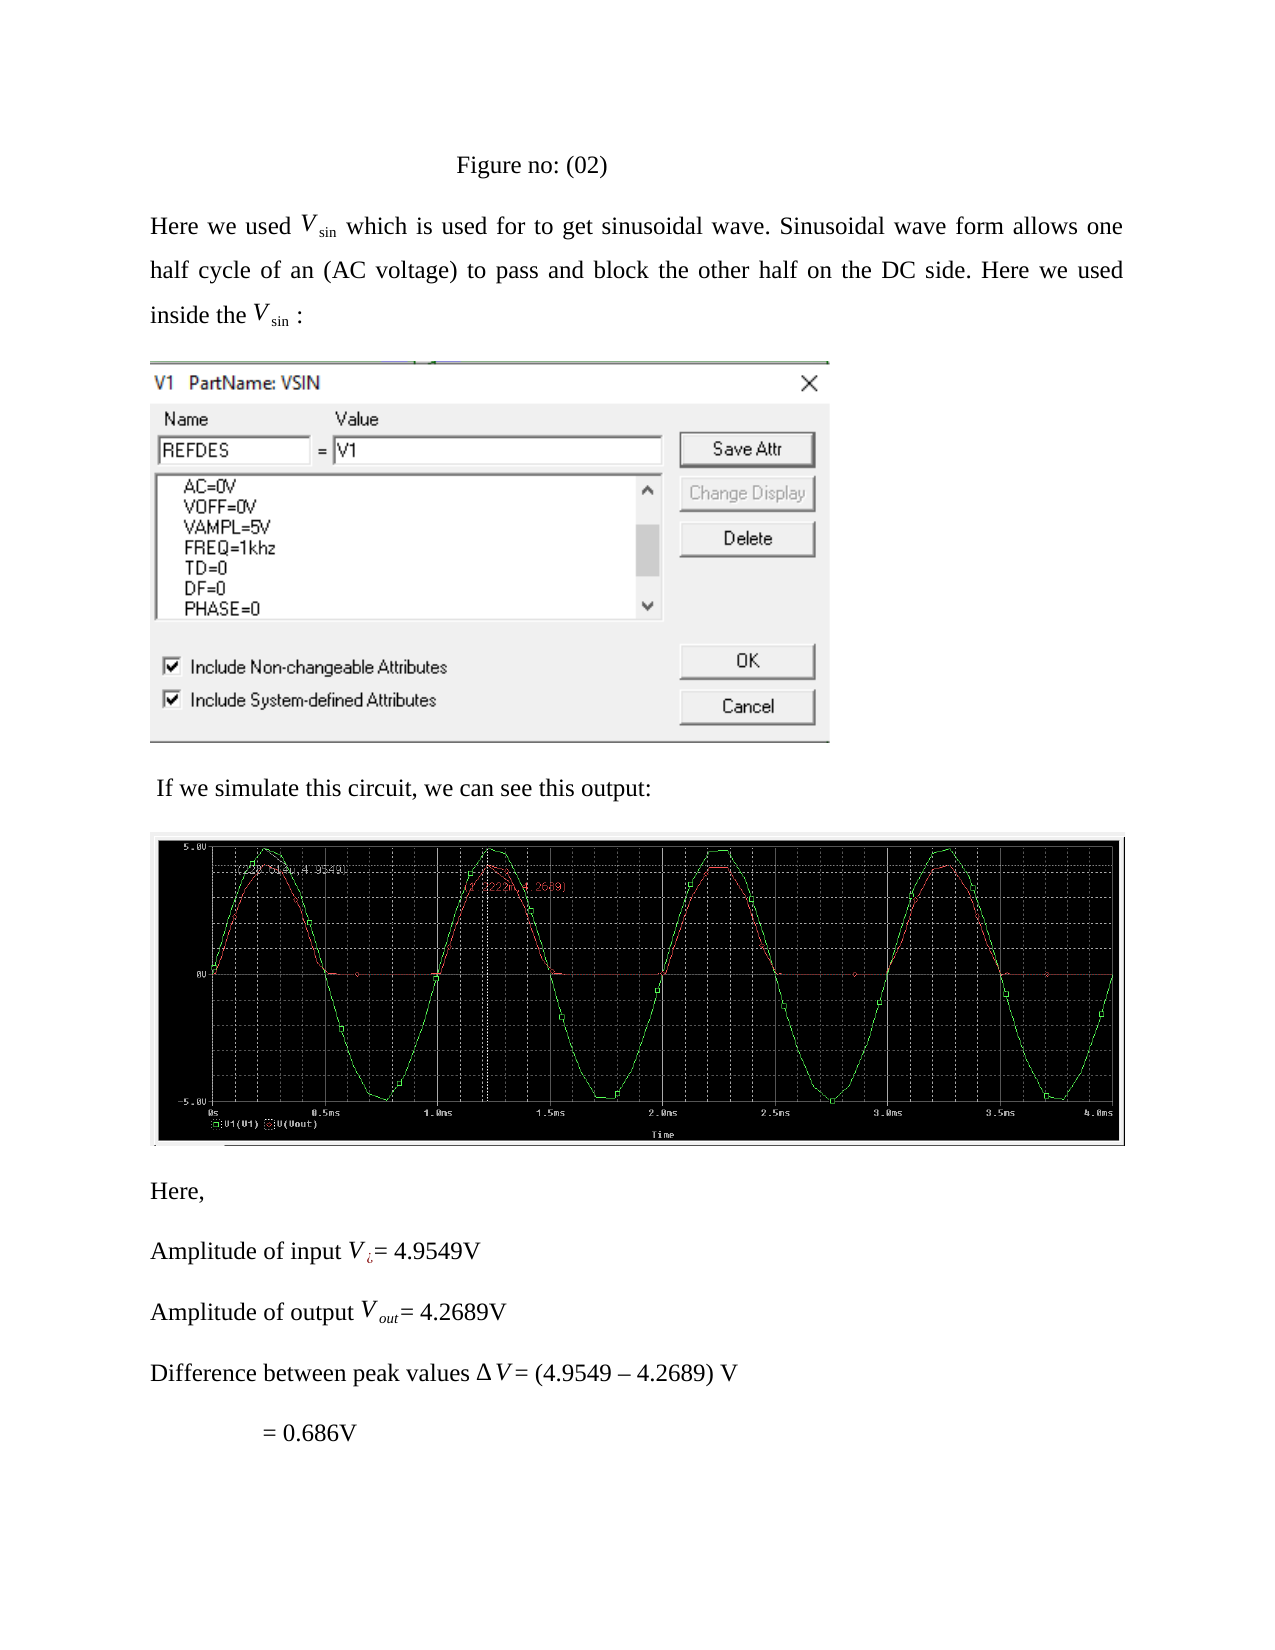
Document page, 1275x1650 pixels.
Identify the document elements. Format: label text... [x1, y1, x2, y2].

picture [150, 832, 1125, 1146]
picture [150, 361, 830, 743]
text Difference between peak values = (4.9549 – 4.2689) V [150, 1358, 1125, 1387]
text Amplitude of output = 4.2689V [150, 1296, 1125, 1327]
text Figure no: (02) [150, 150, 1125, 179]
text If we simulate this circuit, we can see this output: [150, 773, 1125, 802]
text Amplitude of input = 4.9549V [150, 1236, 1125, 1265]
text Here we used which is used for to get sinusoidal wave. Sinusoidal wave form allows one half cycle of an (AC voltage) to pass and block the other half on the DC side. Here we used inside the : [150, 210, 1125, 330]
text Here, [150, 1176, 1125, 1205]
text = 0.686V [150, 1418, 1125, 1447]
